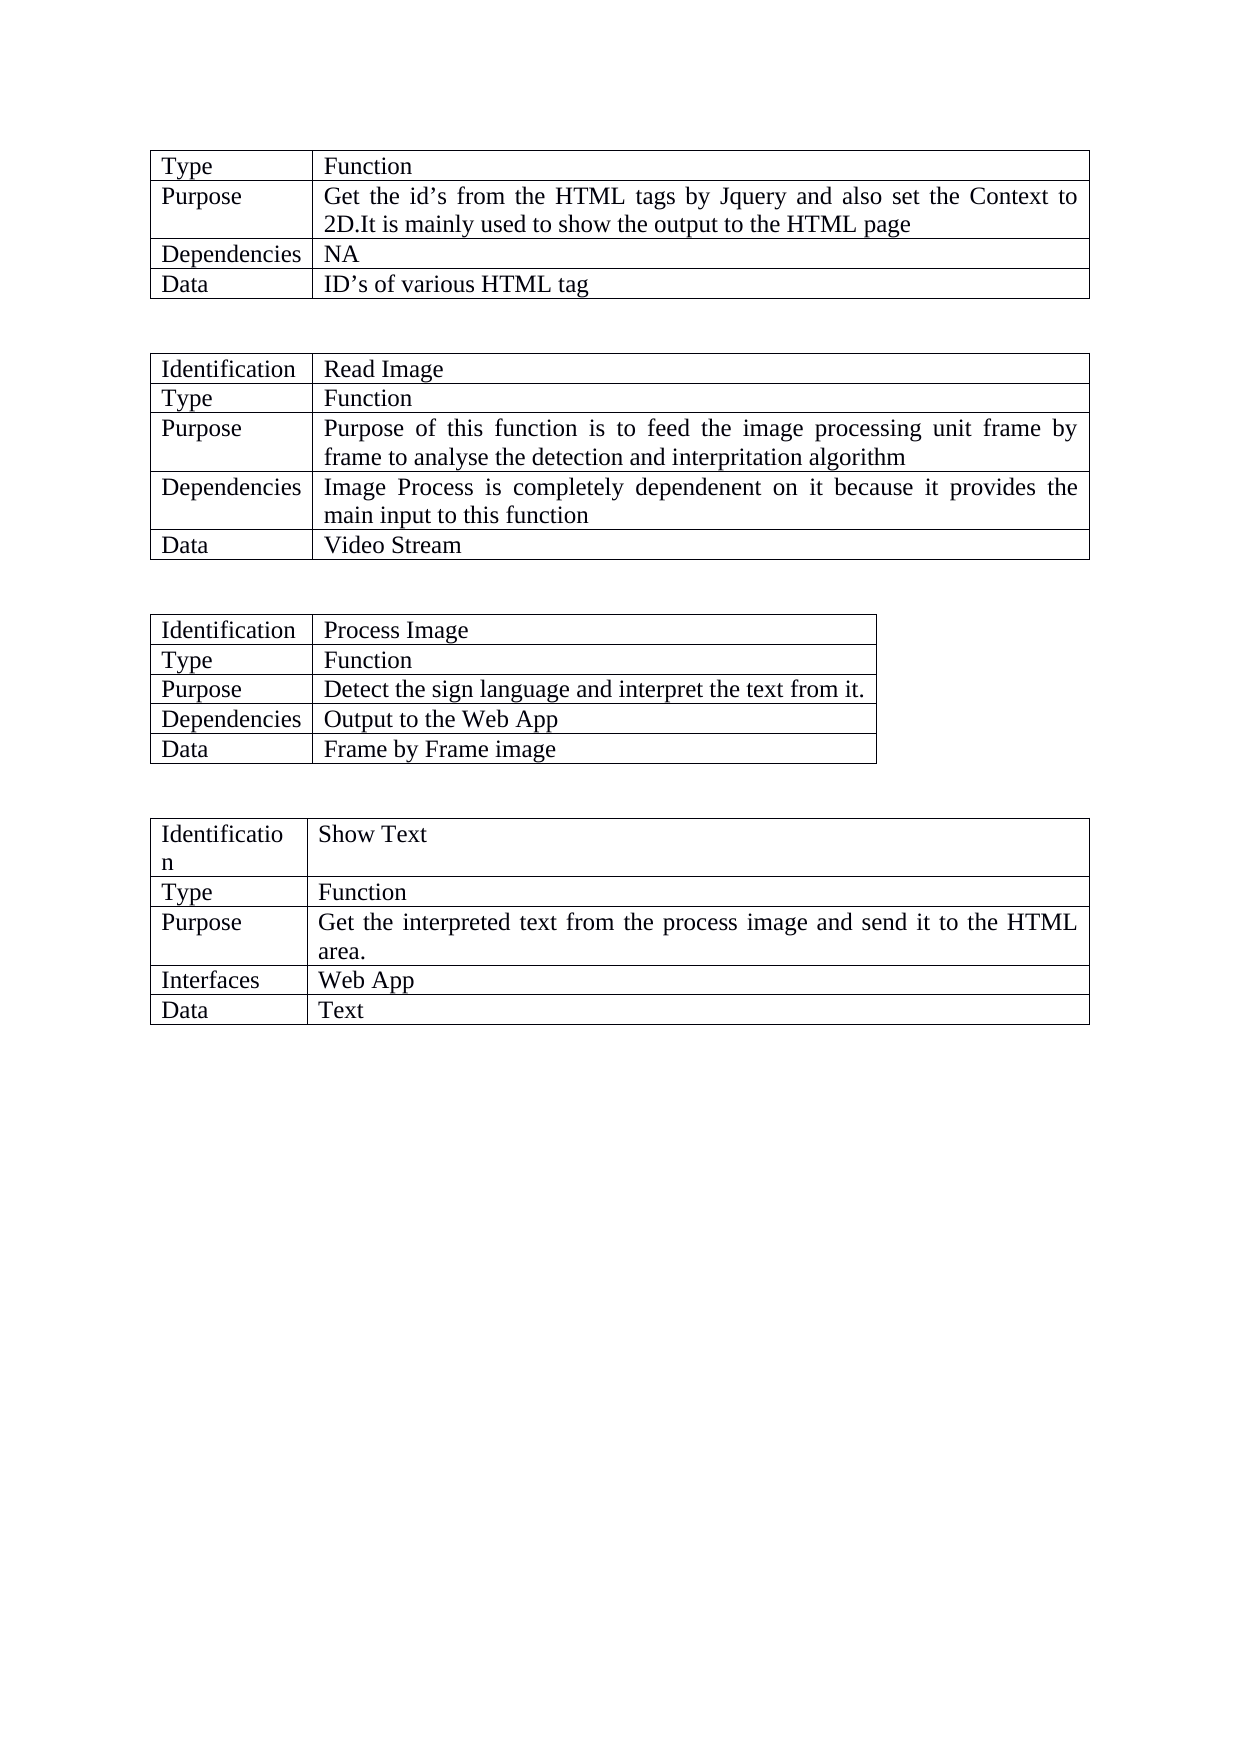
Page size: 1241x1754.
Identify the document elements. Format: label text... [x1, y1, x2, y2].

table_cell Dependencies [151, 472, 312, 529]
table_cell Type [151, 384, 312, 412]
table_cell Purpose [151, 181, 312, 238]
table_cell Dependencies [151, 239, 312, 268]
table_cell Frame by Frame image [313, 734, 876, 763]
table_cell Image Process is completely dependenent on it because it provides the main input to this function [313, 472, 1089, 529]
table_cell Type [151, 877, 307, 906]
table_cell Type [151, 151, 312, 180]
table_cell Output to the Web App [313, 704, 876, 733]
table_cell Data [151, 995, 307, 1024]
table_cell Function [313, 151, 1089, 180]
table_header Identification [151, 615, 312, 644]
table_cell Purpose [151, 907, 307, 964]
table_cell Get the id’s from the HTML tags by Jquery and also set the Context to 2D.It is mainly used to show the output to the HTML page [313, 181, 1089, 238]
table_cell Video Stream [313, 530, 1089, 559]
table_cell Purpose [151, 413, 312, 471]
table_header Identification [151, 354, 312, 382]
table_header Process Image [313, 615, 876, 644]
table_cell Data [151, 530, 312, 559]
table_cell Dependencies [151, 704, 312, 733]
table_cell Function [313, 384, 1089, 412]
table_cell Type [151, 645, 312, 673]
table_cell Function [313, 645, 876, 673]
table_header Show Text [308, 819, 1089, 876]
table_cell Text [308, 995, 1089, 1024]
table_cell Interfaces [151, 966, 307, 994]
table_cell Get the interpreted text from the process image and send it to the HTML area. [308, 907, 1089, 964]
table_cell Purpose [151, 675, 312, 703]
table_header Identification [151, 819, 307, 876]
table_cell Data [151, 734, 312, 763]
table_cell Data [151, 269, 312, 298]
table_cell NA [313, 239, 1089, 268]
table_cell Purpose of this function is to feed the image processing unit frame by frame to analyse the detection and interpritation algorithm [313, 413, 1089, 471]
table_cell Detect the sign language and interpret the text from it. [313, 675, 876, 703]
table_cell Web App [308, 966, 1089, 994]
table_cell ID’s of various HTML tag [313, 269, 1089, 298]
table_header Read Image [313, 354, 1089, 382]
table_cell Function [308, 877, 1089, 906]
